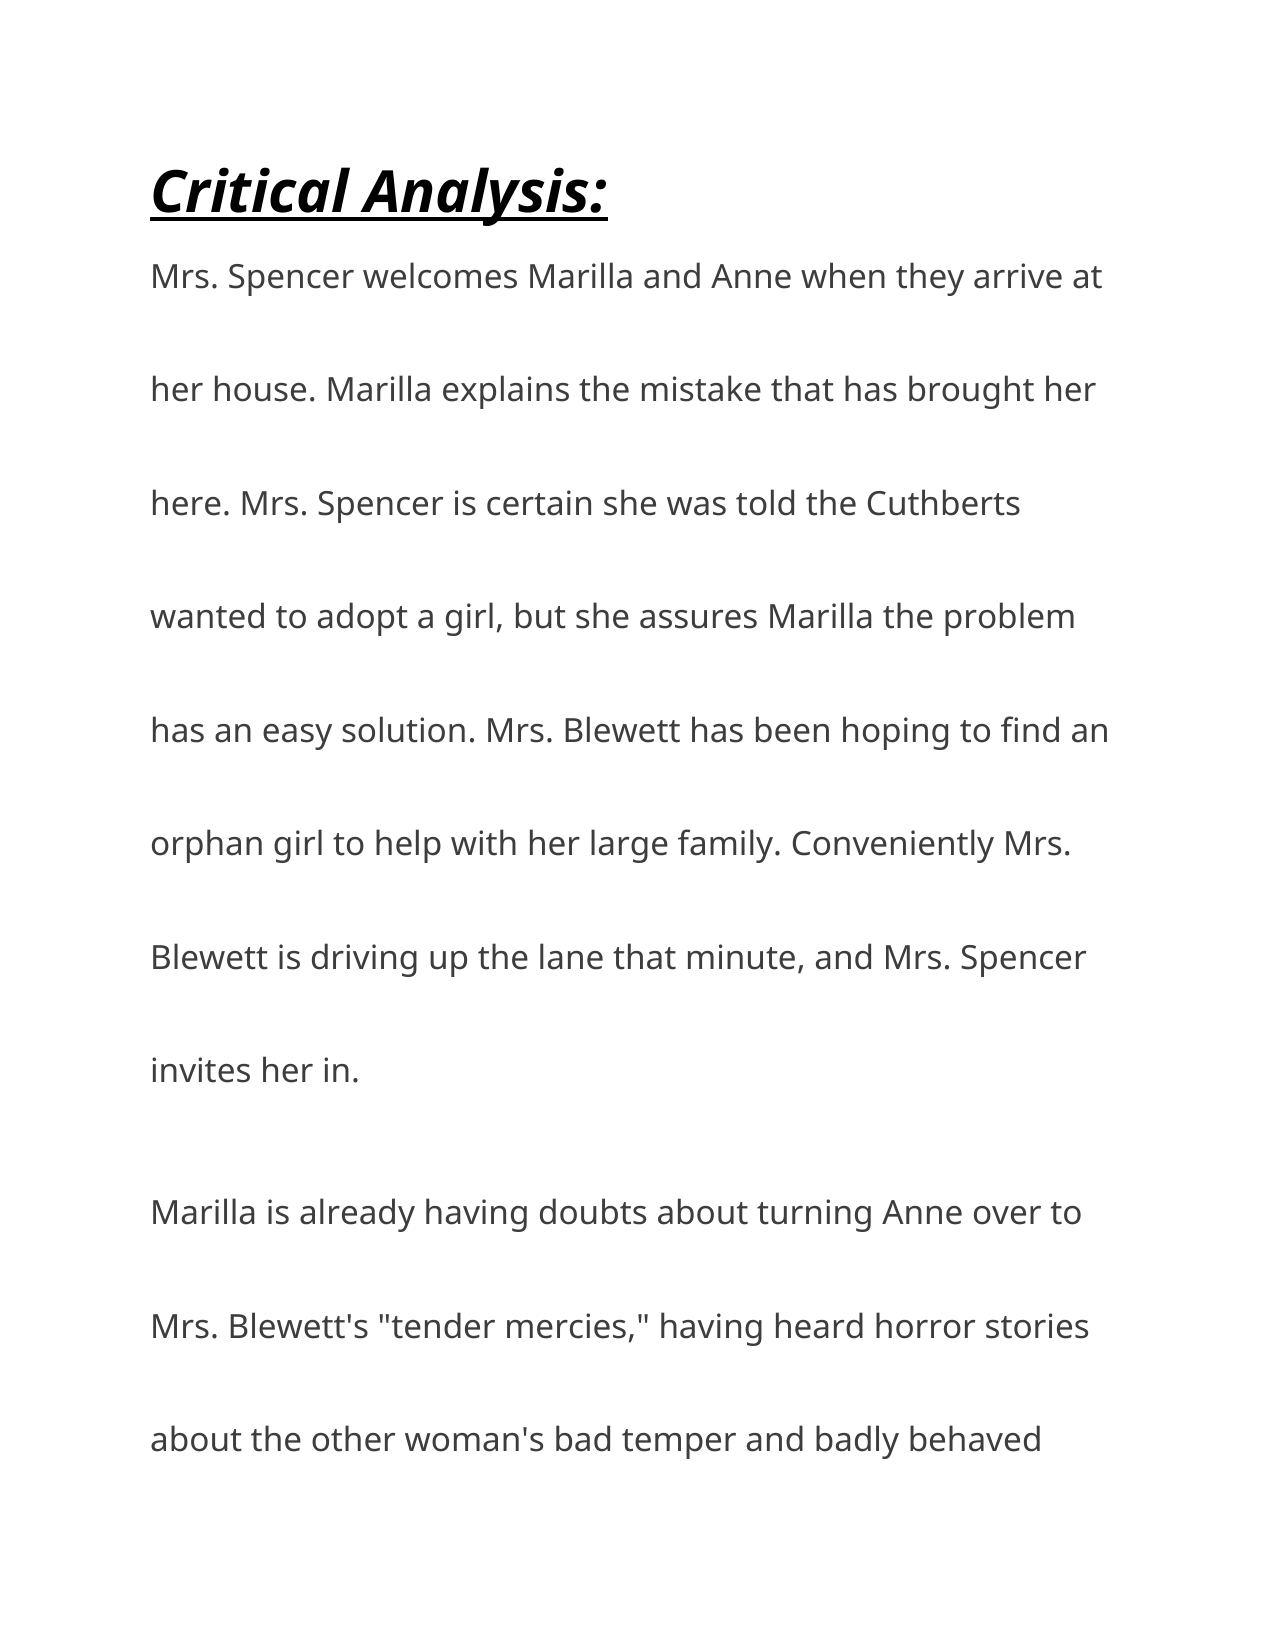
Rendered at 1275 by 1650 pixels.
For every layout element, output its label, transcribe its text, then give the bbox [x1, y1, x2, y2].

text Mrs. Spencer welcomes Marilla and Anne when they arrive at her house. Marilla explains the mistake that has brought her here. Mrs. Spencer is certain she was told the Cuthberts wanted to adopt a girl, but she assures Marilla the problem has an easy solution. Mrs. Blewett has been hoping to find an orphan girl to help with her large family. Conveniently Mrs. Blewett is driving up the lane that minute, and Mrs. Spencer invites her in. [150, 252, 1125, 1093]
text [150, 1189, 1125, 1461]
text Critical Analysis: [150, 150, 1125, 229]
